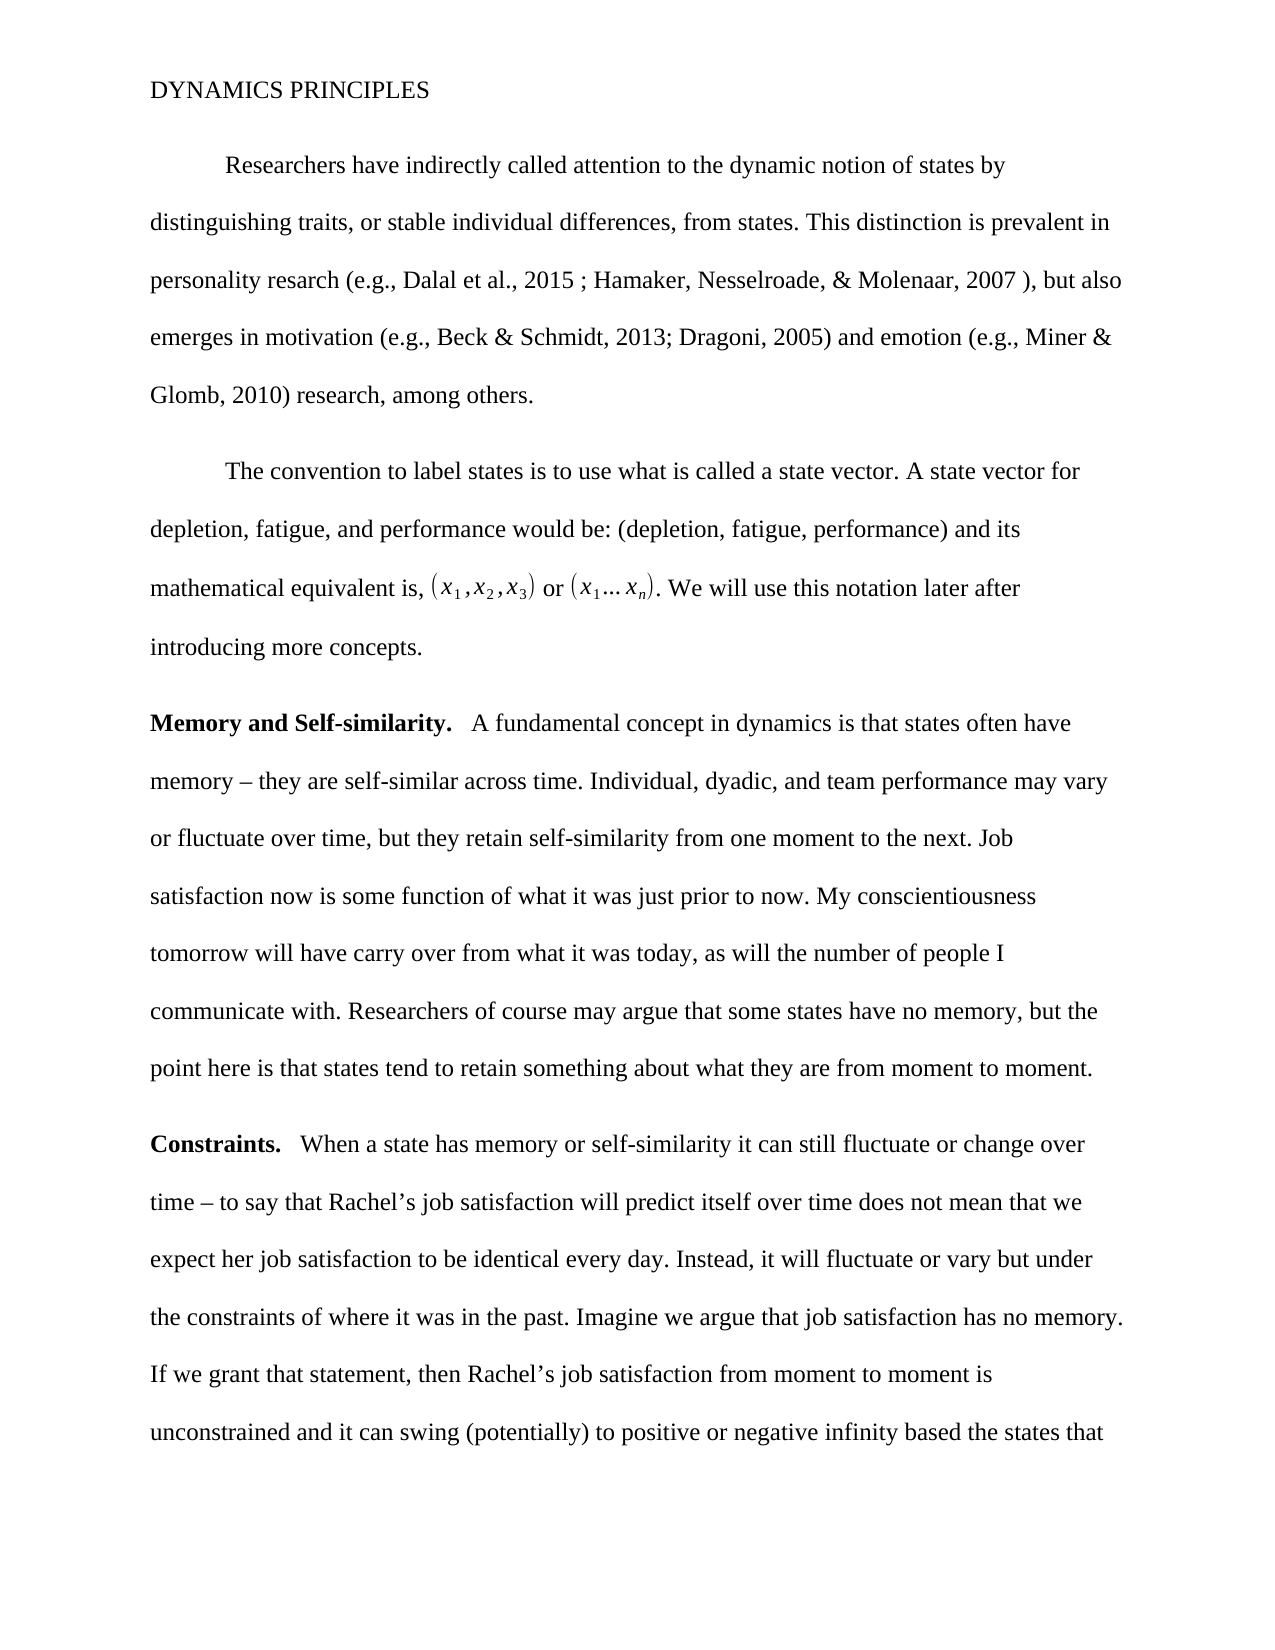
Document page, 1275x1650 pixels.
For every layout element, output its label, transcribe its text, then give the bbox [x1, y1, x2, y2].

text The convention to label states is to use what is called a state vector. A state vector for depletion, fatigue, and performance would be: (depletion, fatigue, performance) and its mathematical equivalent is, or . We will use this notation later after introducing more concepts. [150, 456, 1125, 661]
text Memory and Self-similarity. A fundamental concept in dynamics is that states often have memory – they are self-similar across time. Individual, dyadic, and team performance may vary or fluctuate over time, but they retain self-similarity from one moment to the next. Job satisfaction now is some function of what it was just prior to now. My conscientiousness tomorrow will have carry over from what it was today, as will the number of people I communicate with. Researchers of course may argue that some states have no memory, but the point here is that states tend to retain something about what they are from moment to moment. [150, 708, 1125, 1082]
text Researchers have indirectly called attention to the dynamic notion of states by distinguishing traits, or stable individual differences, from states. This distinction is prevalent in personality resarch (e.g., Dalal et al., 2015 ; Hamaker, Nesselroade, & Molenaar, 2007 ), but also emerges in motivation (e.g., Beck & Schmidt, 2013; Dragoni, 2005) and emotion (e.g., Miner & Glomb, 2010) research, among others. [150, 150, 1125, 409]
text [150, 1129, 1125, 1446]
